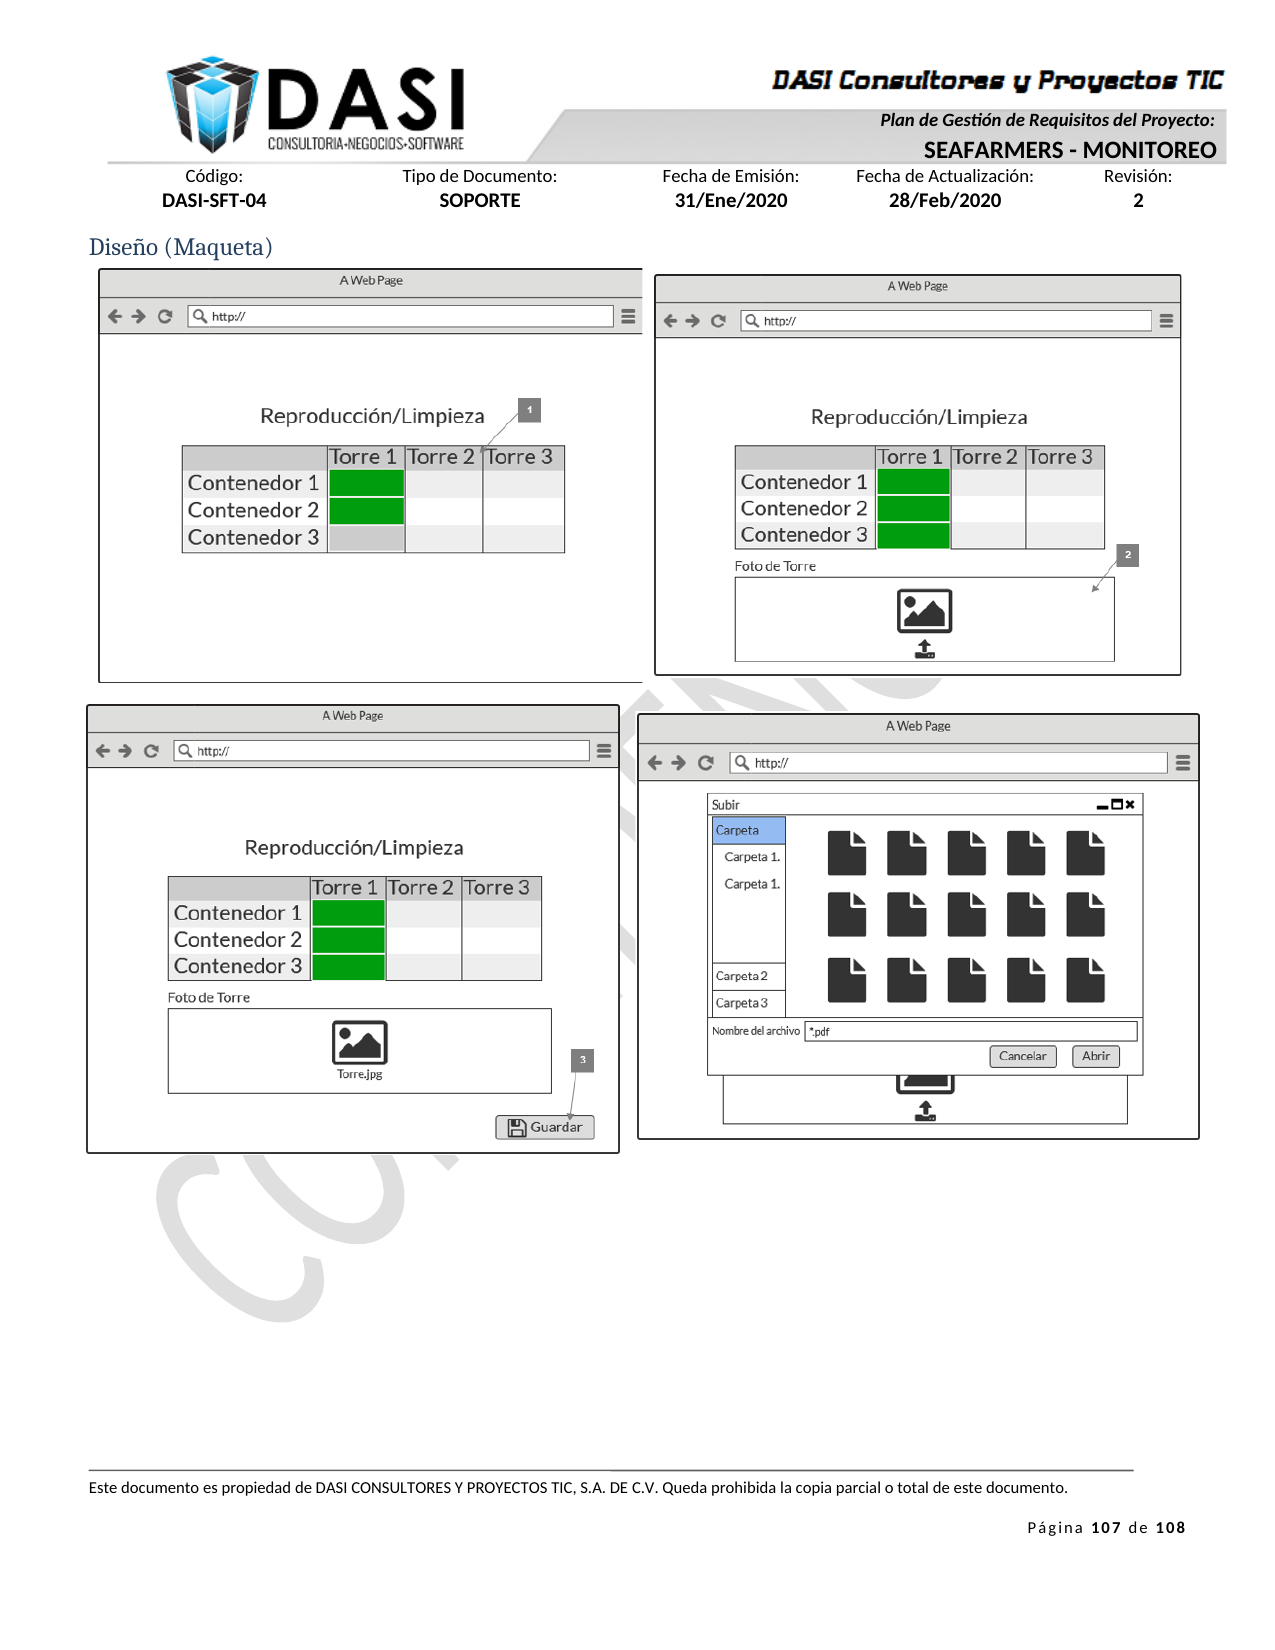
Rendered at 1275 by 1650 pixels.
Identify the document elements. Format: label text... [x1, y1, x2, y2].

subtitle Diseño (Maqueta) [89, 233, 1186, 261]
picture [634, 711, 1200, 1139]
picture [650, 273, 1182, 677]
picture [95, 265, 642, 682]
picture [107, 41, 1250, 183]
picture [82, 700, 621, 1154]
